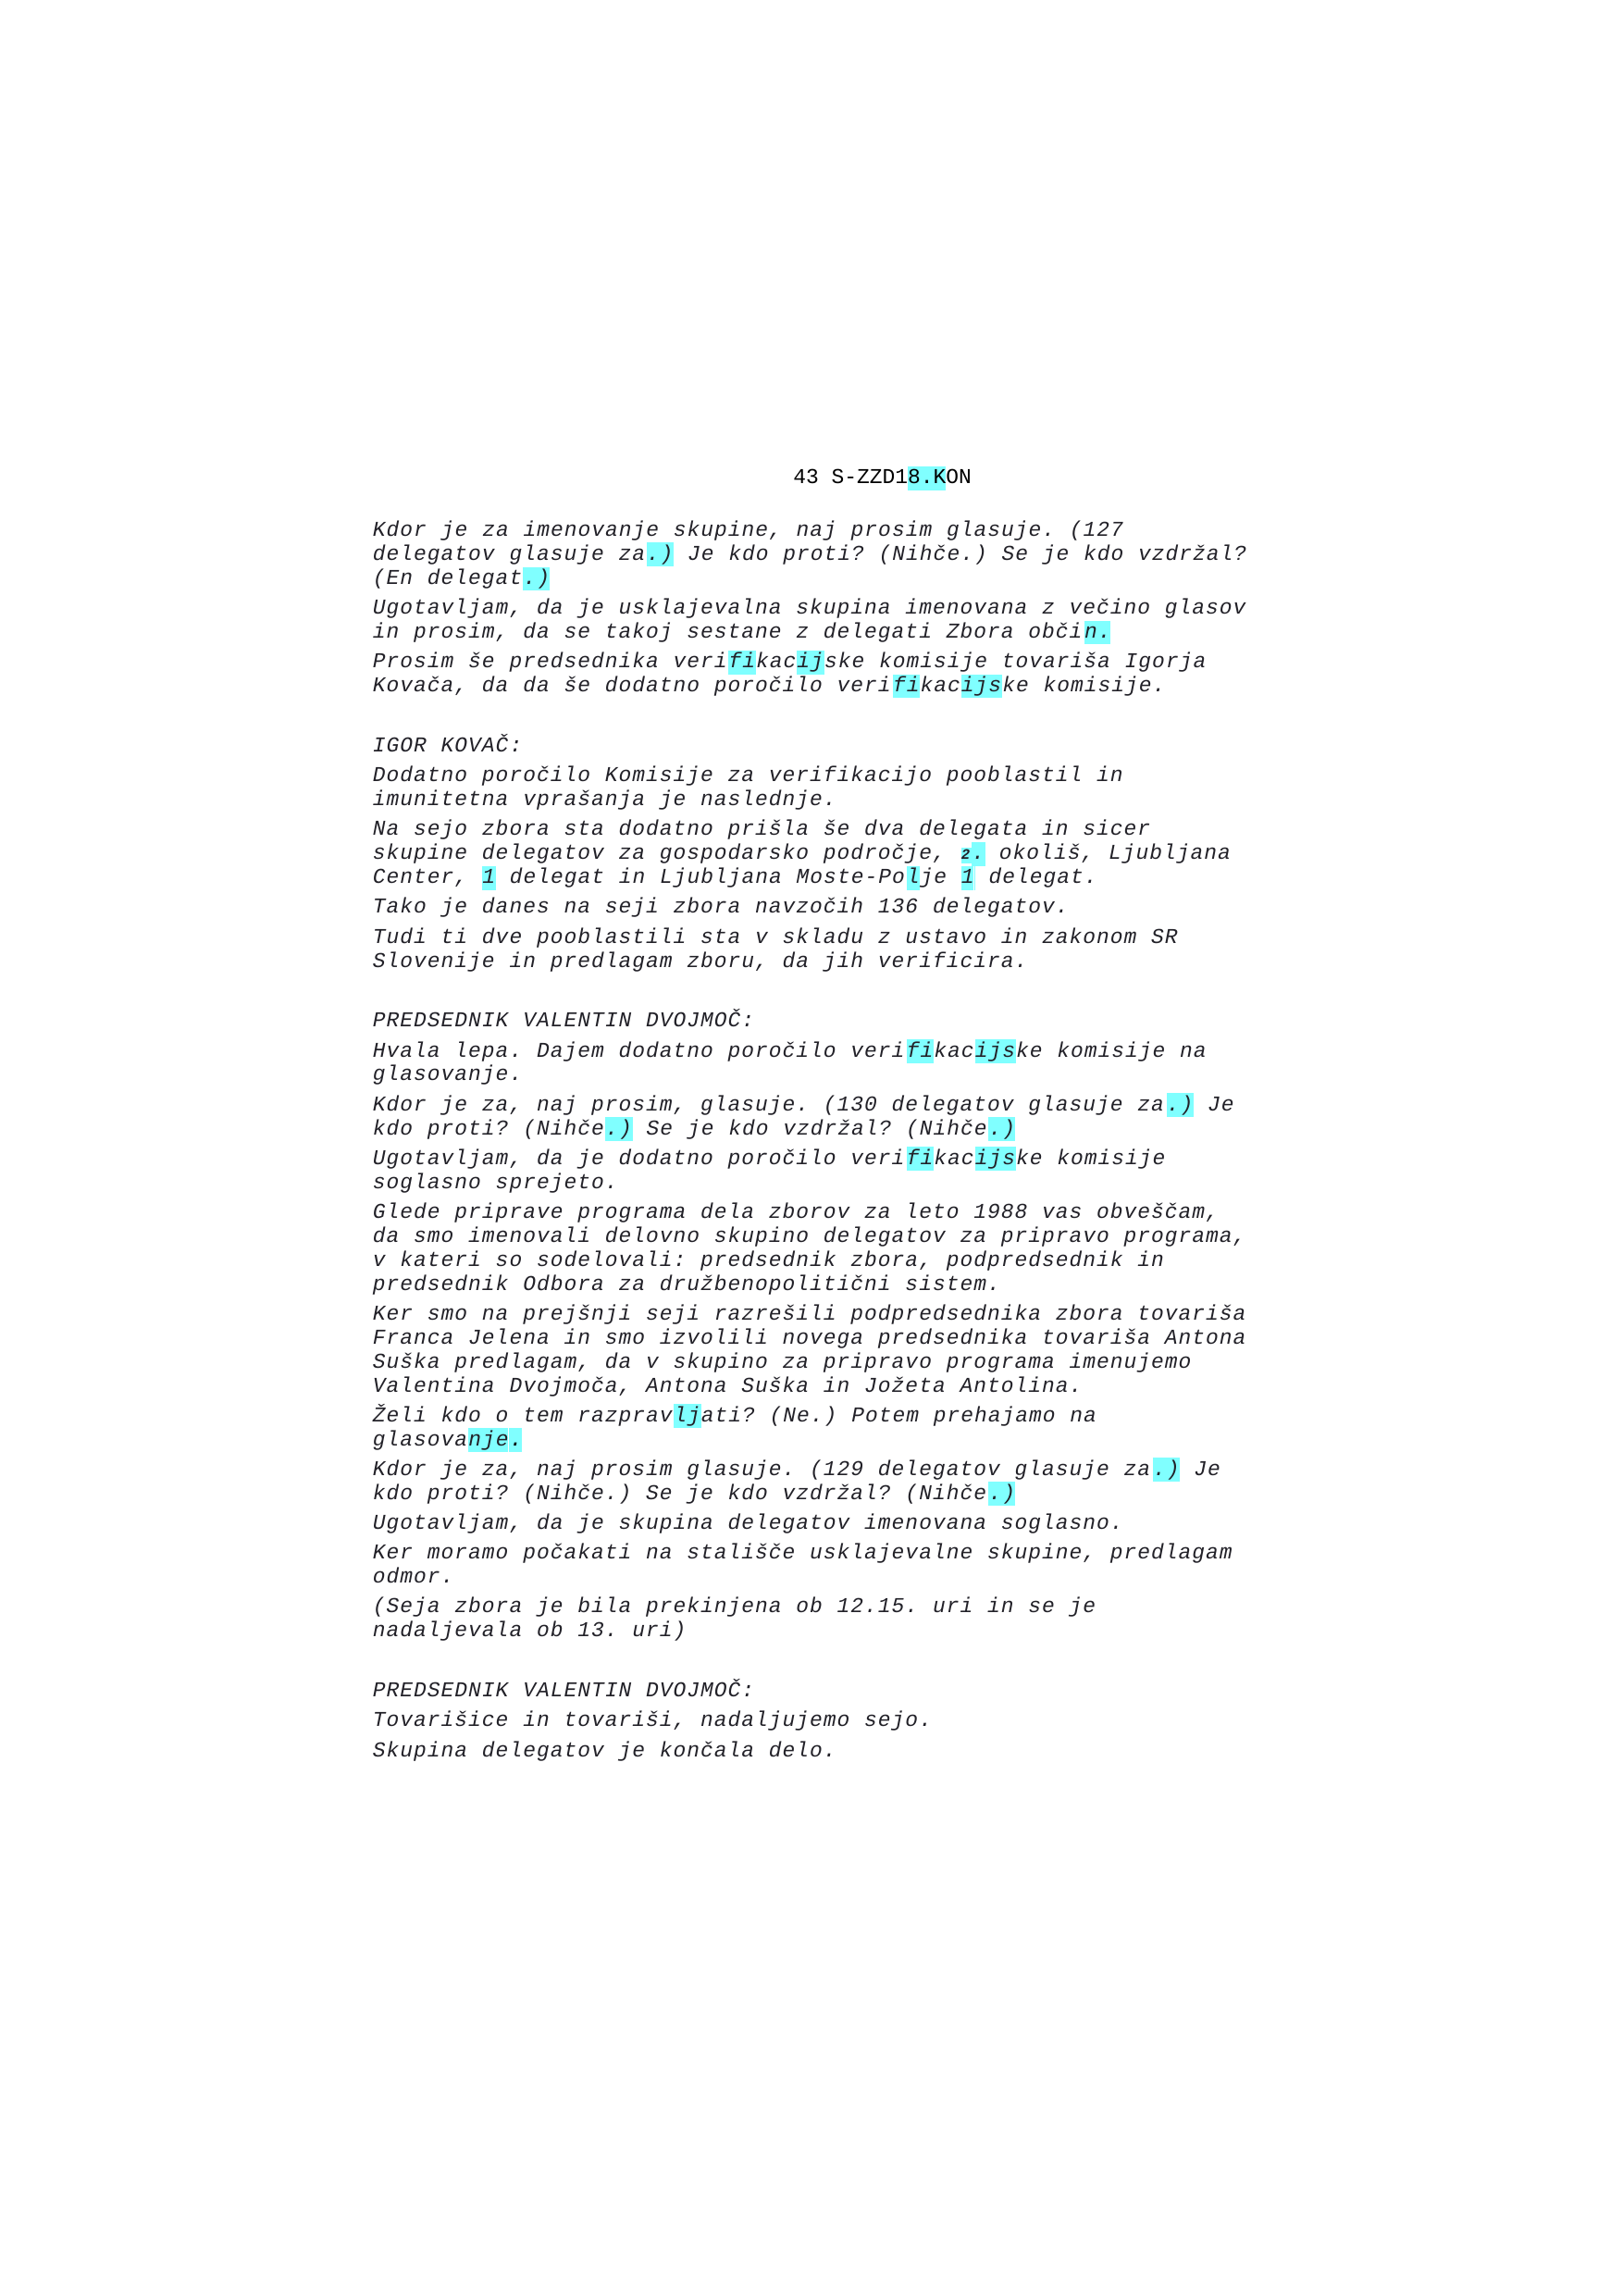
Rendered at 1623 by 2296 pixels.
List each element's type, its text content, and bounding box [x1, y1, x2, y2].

text IGOR KOVAČ: [373, 734, 1259, 758]
text Tudi ti dve pooblastili sta v skladu z ustavo in zakonom SR Slovenije in predlagam zboru, da jih verificira. [373, 925, 1259, 974]
text PREDSEDNIK VALENTIN DVOJMOČ: [373, 1679, 1259, 1704]
text Prosim še predsednika verifikacijske komisije tovariša Igorja Kovača, da da še dodatno poročilo verifikacijske komisije. [373, 651, 1259, 698]
text Ugotavljam, da je skupina delegatov imenovana soglasno. [373, 1511, 1259, 1535]
text Kdor je za imenovanje skupine, naj prosim glasuje. (127 delegatov glasuje za.) Je kdo proti? (Nihče.) Se je kdo vzdržal? (En delegat.) [373, 519, 1259, 590]
text Dodatno poročilo Komisije za verifikacijo pooblastil in imunitetna vprašanja je naslednje. [373, 764, 1259, 812]
text Glede priprave programa dela zborov za leto 1988 vas obveščam, da smo imenovali delovno skupino delegatov za pripravo programa, v kateri so sodelovali: predsednik zbora, podpredsednik in predsednik Odbora za družbenopolitični sistem. [373, 1200, 1259, 1297]
text Kdor je za, naj prosim, glasuje. (130 delegatov glasuje za.) Je kdo proti? (Nihče.) Se je kdo vzdržal? (Nihče.) [373, 1093, 1259, 1141]
text Ugotavljam, da je dodatno poročilo verifikacijske komisije soglasno sprejeto. [373, 1147, 1259, 1195]
text Skupina delegatov je končala delo. [373, 1739, 1259, 1763]
text Ker moramo počakati na stališče usklajevalne skupine, predlagam odmor. [373, 1542, 1259, 1590]
text Kdor je za, naj prosim glasuje. (129 delegatov glasuje za.) Je kdo proti? (Nihče.) Se je kdo vzdržal? (Nihče.) [373, 1458, 1259, 1506]
text Želi kdo o tem razpravljati? (Ne.) Potem prehajamo na glasovanje. [373, 1404, 1259, 1452]
text Tako je danes na seji zbora navzočih 136 delegatov. [373, 896, 1259, 920]
text Ugotavljam, da je usklajevalna skupina imenovana z večino glasov in prosim, da se takoj sestane z delegati Zbora občin. [373, 596, 1259, 644]
text Tovarišice in tovariši, nadaljujemo sejo. [373, 1709, 1259, 1733]
text (Seja zbora je bila prekinjena ob 12.15. uri in se je nadaljevala ob 13. uri) [373, 1595, 1259, 1644]
text Hvala lepa. Dajem dodatno poročilo verifikacijske komisije na glasovanje. [373, 1039, 1259, 1087]
text Na sejo zbora sta dodatno prišla še dva delegata in sicer skupine delegatov za gospodarsko področje, 2. okoliš, Ljubljana Center, 1 delegat in Ljubljana Moste-Polje 1 delegat. [373, 818, 1259, 890]
text Ker smo na prejšnji seji razrešili podpredsednika zbora tovariša Franca Jelena in smo izvolili novega predsednika tovariša Antona Suška predlagam, da v skupino za pripravo programa imenujemo Valentina Dvojmoča, Antona Suška in Jožeta Antolina. [373, 1302, 1259, 1398]
text PREDSEDNIK VALENTIN DVOJMOČ: [373, 1010, 1259, 1034]
